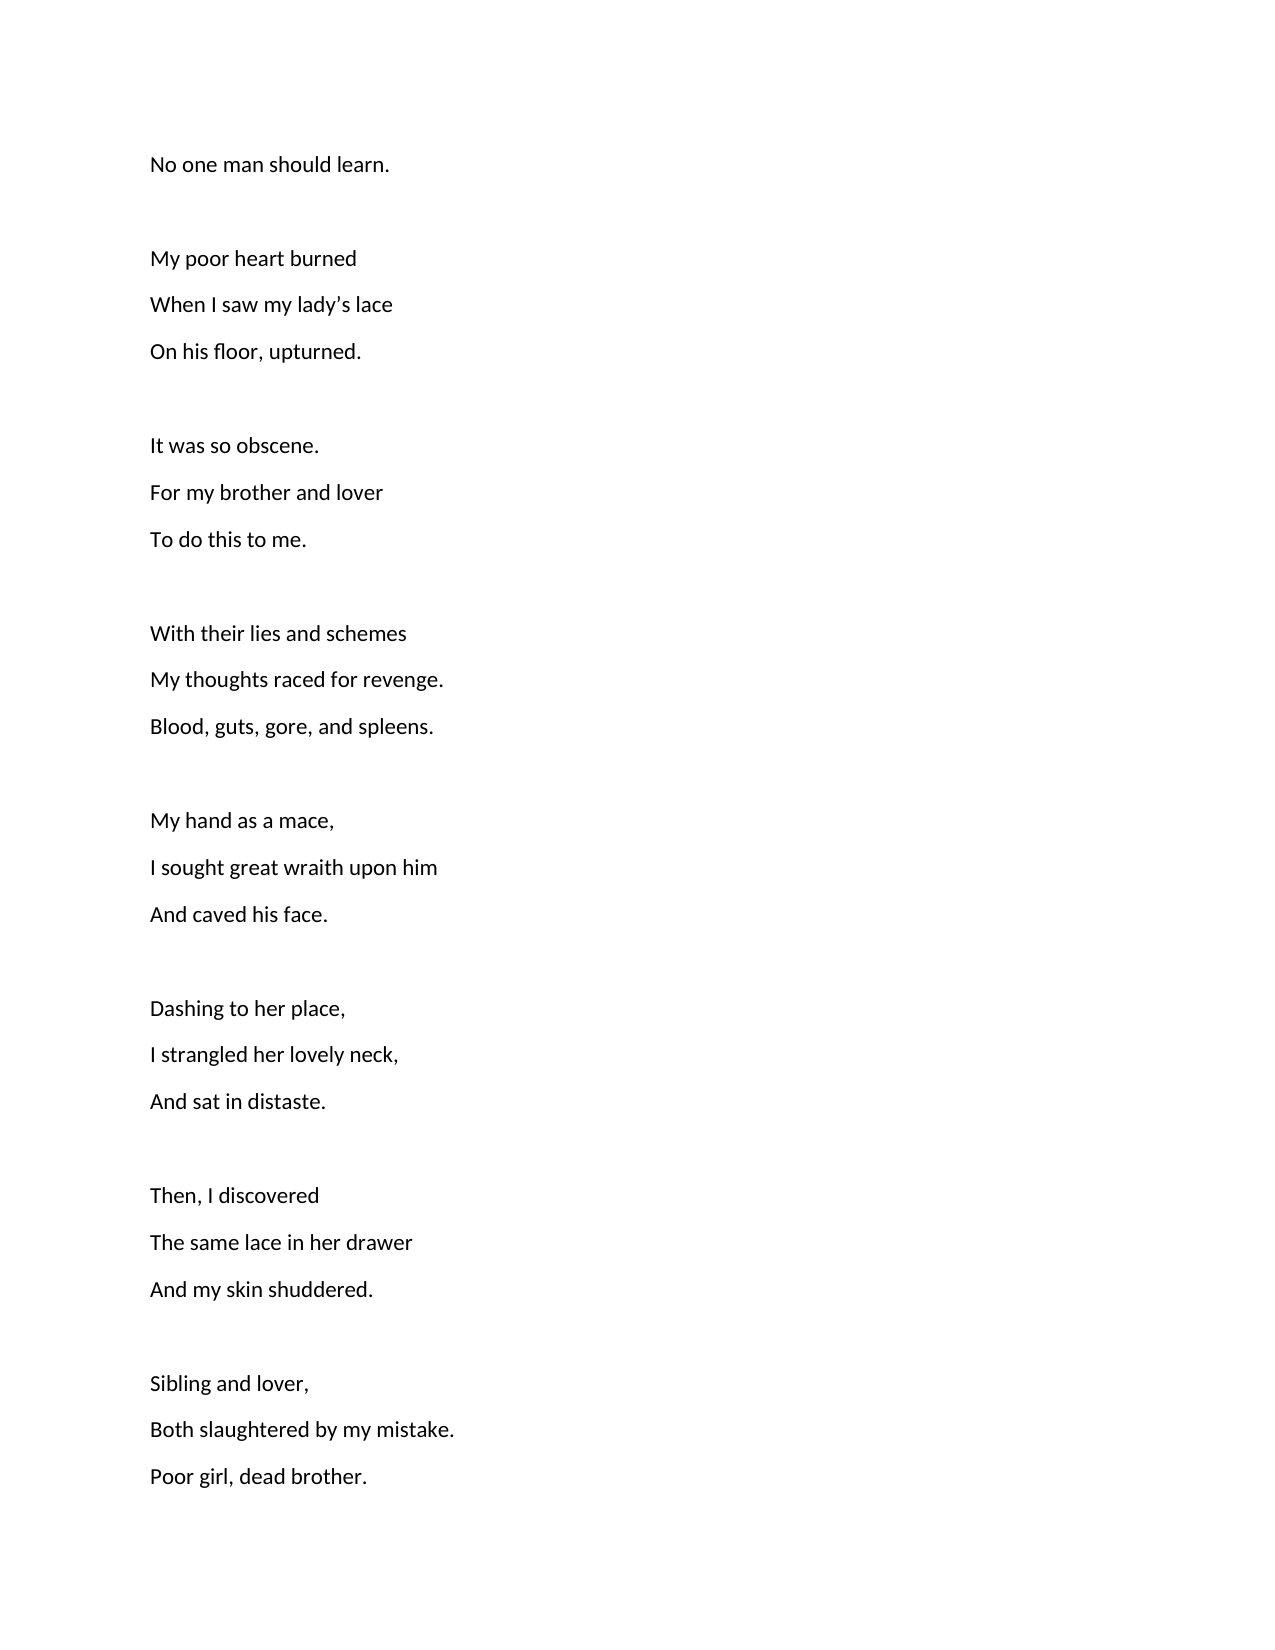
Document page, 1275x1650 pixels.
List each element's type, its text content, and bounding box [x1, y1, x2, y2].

text To do this to me. [150, 525, 1125, 553]
text Then, I discovered [150, 1181, 1125, 1209]
text The same lace in her drawer [150, 1228, 1125, 1256]
text It was so obscene. [150, 431, 1125, 459]
text Blood, guts, gore, and spleens. [150, 712, 1125, 741]
text When I saw my lady’s lace [150, 291, 1125, 319]
text My hand as a mace, [150, 806, 1125, 834]
text My poor heart burned [150, 244, 1125, 272]
text I strangled her lovely neck, [150, 1041, 1125, 1069]
text On his floor, upturned. [150, 337, 1125, 366]
text No one man should learn. [150, 150, 1125, 178]
text I sought great wraith upon him [150, 853, 1125, 881]
text And sat in distaste. [150, 1087, 1125, 1116]
text Sibling and lover, [150, 1369, 1125, 1397]
text Poor girl, dead brother. [150, 1462, 1125, 1491]
text My thoughts raced for revenge. [150, 666, 1125, 694]
text Dashing to her place, [150, 994, 1125, 1022]
text With their lies and schemes [150, 619, 1125, 647]
text Both slaughtered by my mistake. [150, 1416, 1125, 1444]
text And my skin shuddered. [150, 1275, 1125, 1303]
text For my brother and lover [150, 478, 1125, 506]
text And caved his face. [150, 900, 1125, 928]
